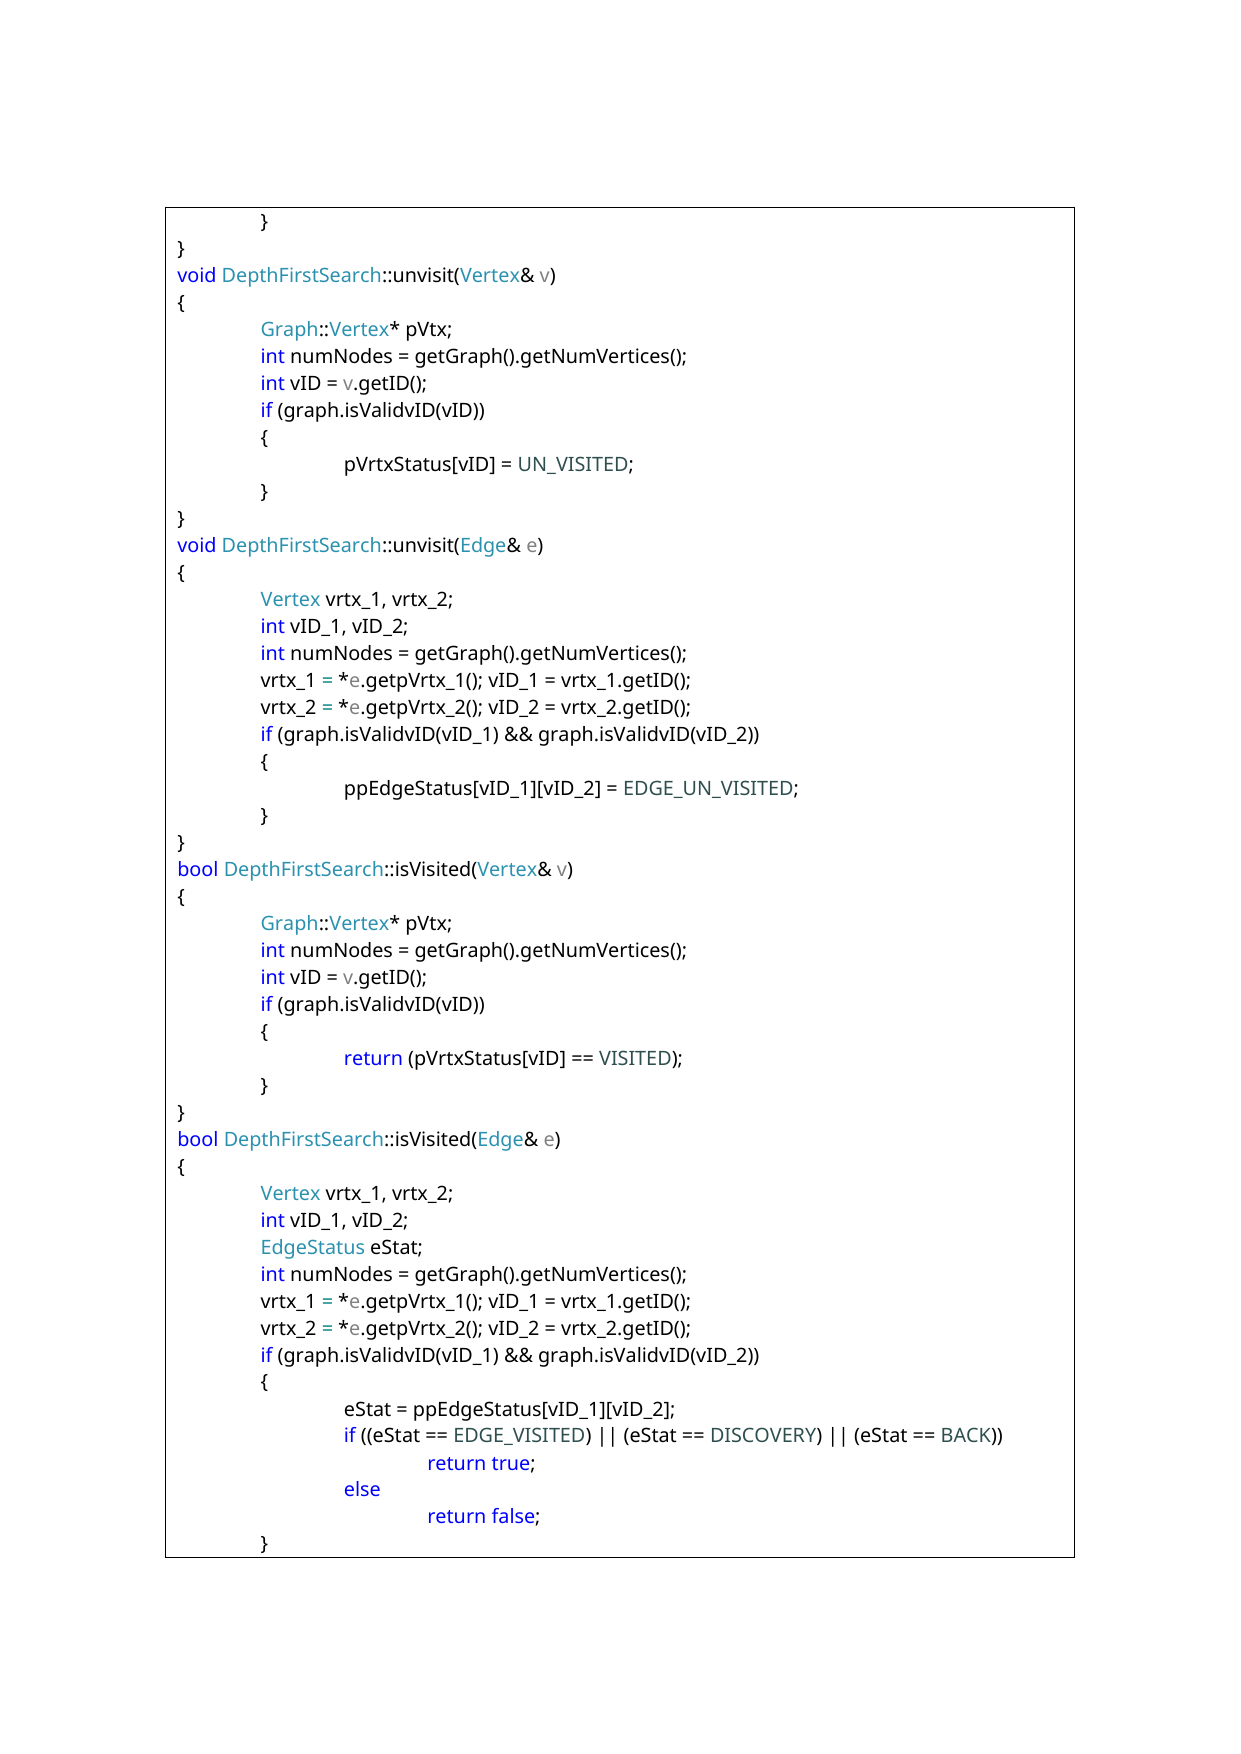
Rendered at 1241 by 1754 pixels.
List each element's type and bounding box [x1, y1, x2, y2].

table_cell [166, 208, 1074, 1557]
